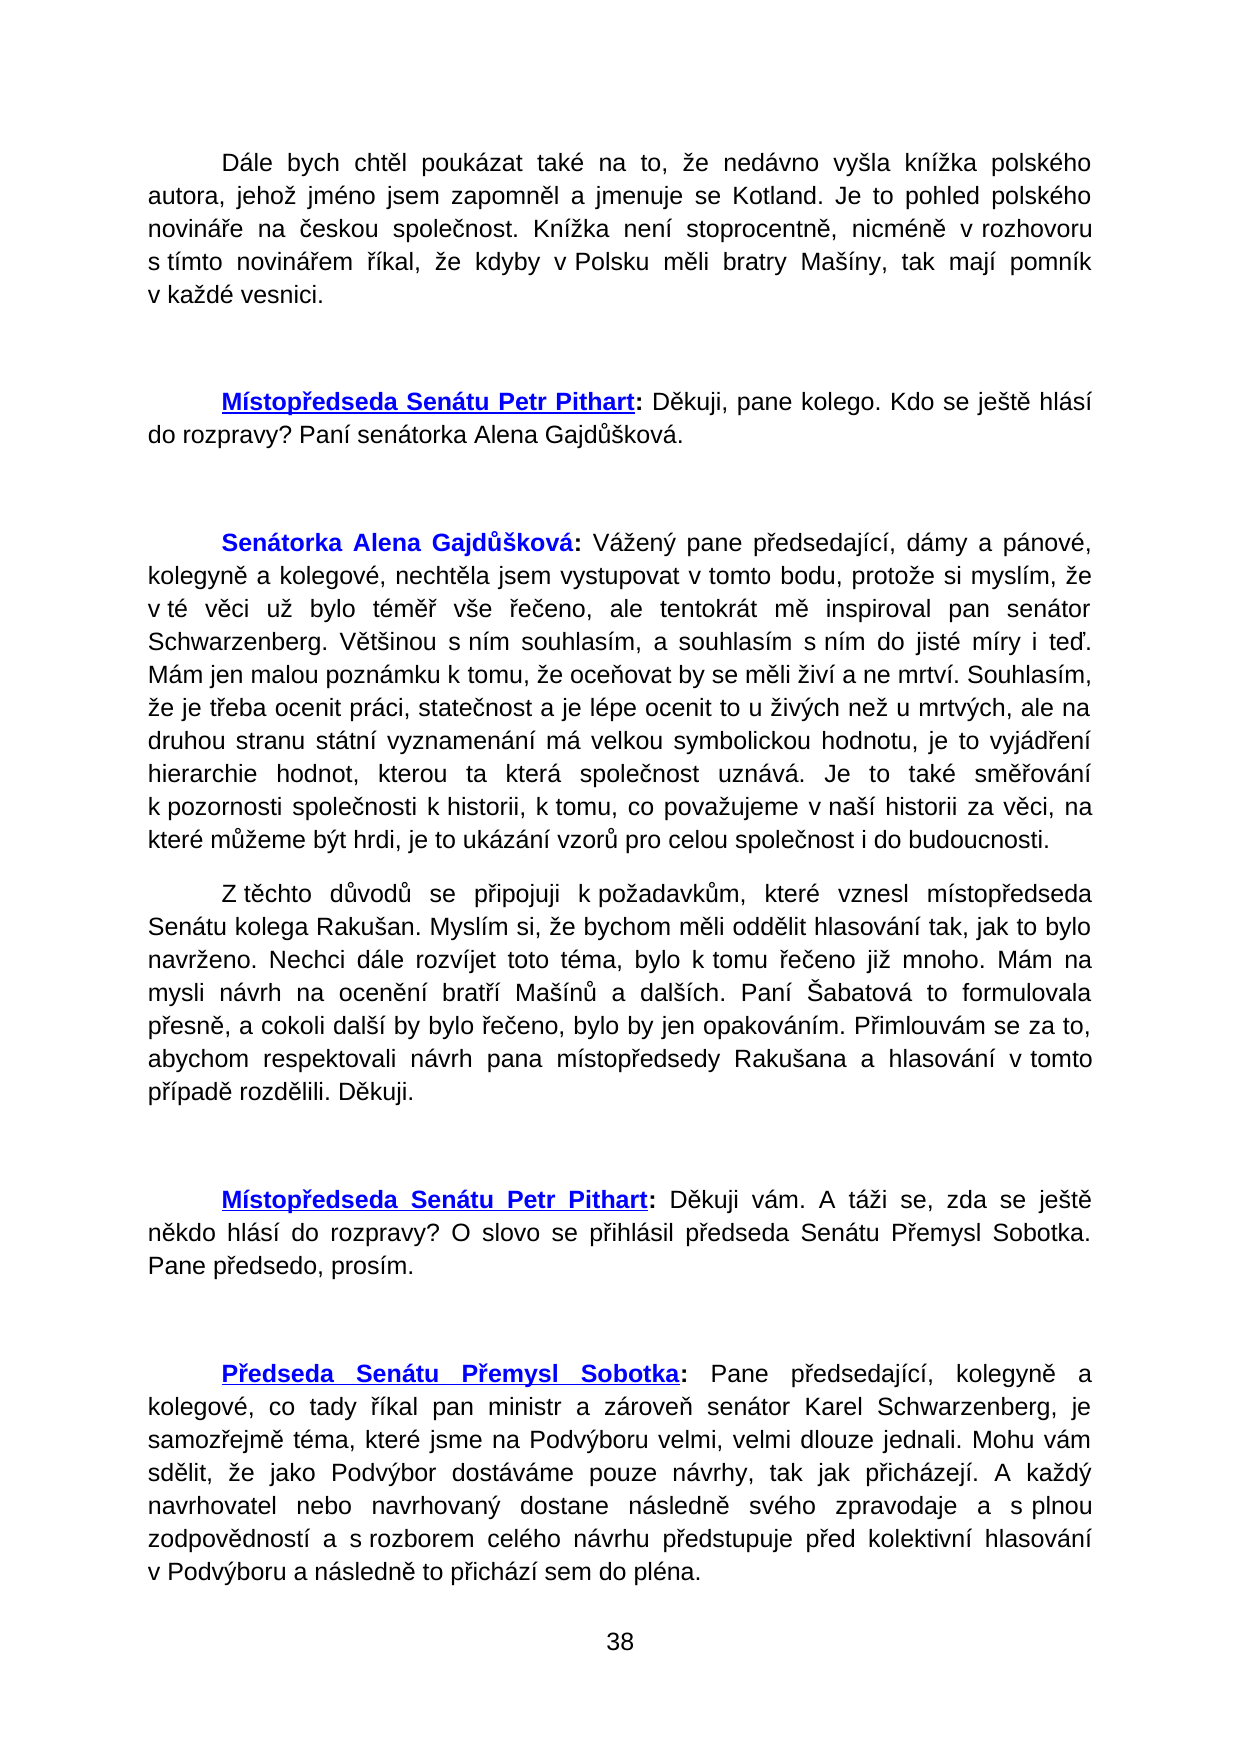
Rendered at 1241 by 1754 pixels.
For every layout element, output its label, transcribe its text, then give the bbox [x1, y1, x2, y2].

text Místopředseda Senátu Petr Pithart: Děkuji vám. A táži se, zda se ještě někdo hlásí do rozpravy? O slovo se přihlásil předseda Senátu Přemysl Sobotka. Pane předsedo, prosím. [148, 1185, 1093, 1280]
text Předseda Senátu Přemysl Sobotka: Pane předsedající, kolegyně a kolegové, co tady říkal pan ministr a zároveň senátor Karel Schwarzenberg, je samozřejmě téma, které jsme na Podvýboru velmi, velmi dlouze jednali. Mohu vám sdělit, že jako Podvýbor dostáváme pouze návrhy, tak jak přicházejí. A každý navrhovatel nebo navrhovaný dostane následně svého zpravodaje a s plnou zodpovědností a s rozborem celého návrhu předstupuje před kolektivní hlasování v Podvýboru a následně to přichází sem do pléna. [148, 1359, 1093, 1586]
text Místopředseda Senátu Petr Pithart: Děkuji, pane kolego. Kdo se ještě hlásí do rozpravy? Paní senátorka Alena Gajdůšková. [148, 387, 1093, 449]
text Z těchto důvodů se připojuji k požadavkům, které vznesl místopředseda Senátu kolega Rakušan. Myslím si, že bychom měli oddělit hlasování tak, jak to bylo navrženo. Nechci dále rozvíjet toto téma, bylo k tomu řečeno již mnoho. Mám na mysli návrh na ocenění bratří Mašínů a dalších. Paní Šabatová to formulovala přesně, a cokoli další by bylo řečeno, bylo by jen opakováním. Přimlouvám se za to, abychom respektovali návrh pana místopředsedy Rakušana a hlasování v tomto případě rozdělili. Děkuji. [148, 879, 1093, 1106]
text Dále bych chtěl poukázat také na to, že nedávno vyšla knížka polského autora, jehož jméno jsem zapomněl a jmenuje se Kotland. Je to pohled polského novináře na českou společnost. Knížka není stoprocentně, nicméně v rozhovoru s tímto novinářem říkal, že kdyby v Polsku měli bratry Mašíny, tak mají pomník v každé vesnici. [148, 148, 1093, 308]
text Senátorka Alena Gajdůšková: Vážený pane předsedající, dámy a pánové, kolegyně a kolegové, nechtěla jsem vystupovat v tomto bodu, protože si myslím, že v té věci už bylo téměř vše řečeno, ale tentokrát mě inspiroval pan senátor Schwarzenberg. Většinou s ním souhlasím, a souhlasím s ním do jisté míry i teď. Mám jen malou poznámku k tomu, že oceňovat by se měli živí a ne mrtví. Souhlasím, že je třeba ocenit práci, statečnost a je lépe ocenit to u živých než u mrtvých, ale na druhou stranu státní vyznamenání má velkou symbolickou hodnotu, je to vyjádření hierarchie hodnot, kterou ta která společnost uznává. Je to také směřování k pozornosti společnosti k historii, k tomu, co považujeme v naší historii za věci, na které můžeme být hrdi, je to ukázání vzorů pro celou společnost i do budoucnosti. [148, 528, 1093, 854]
